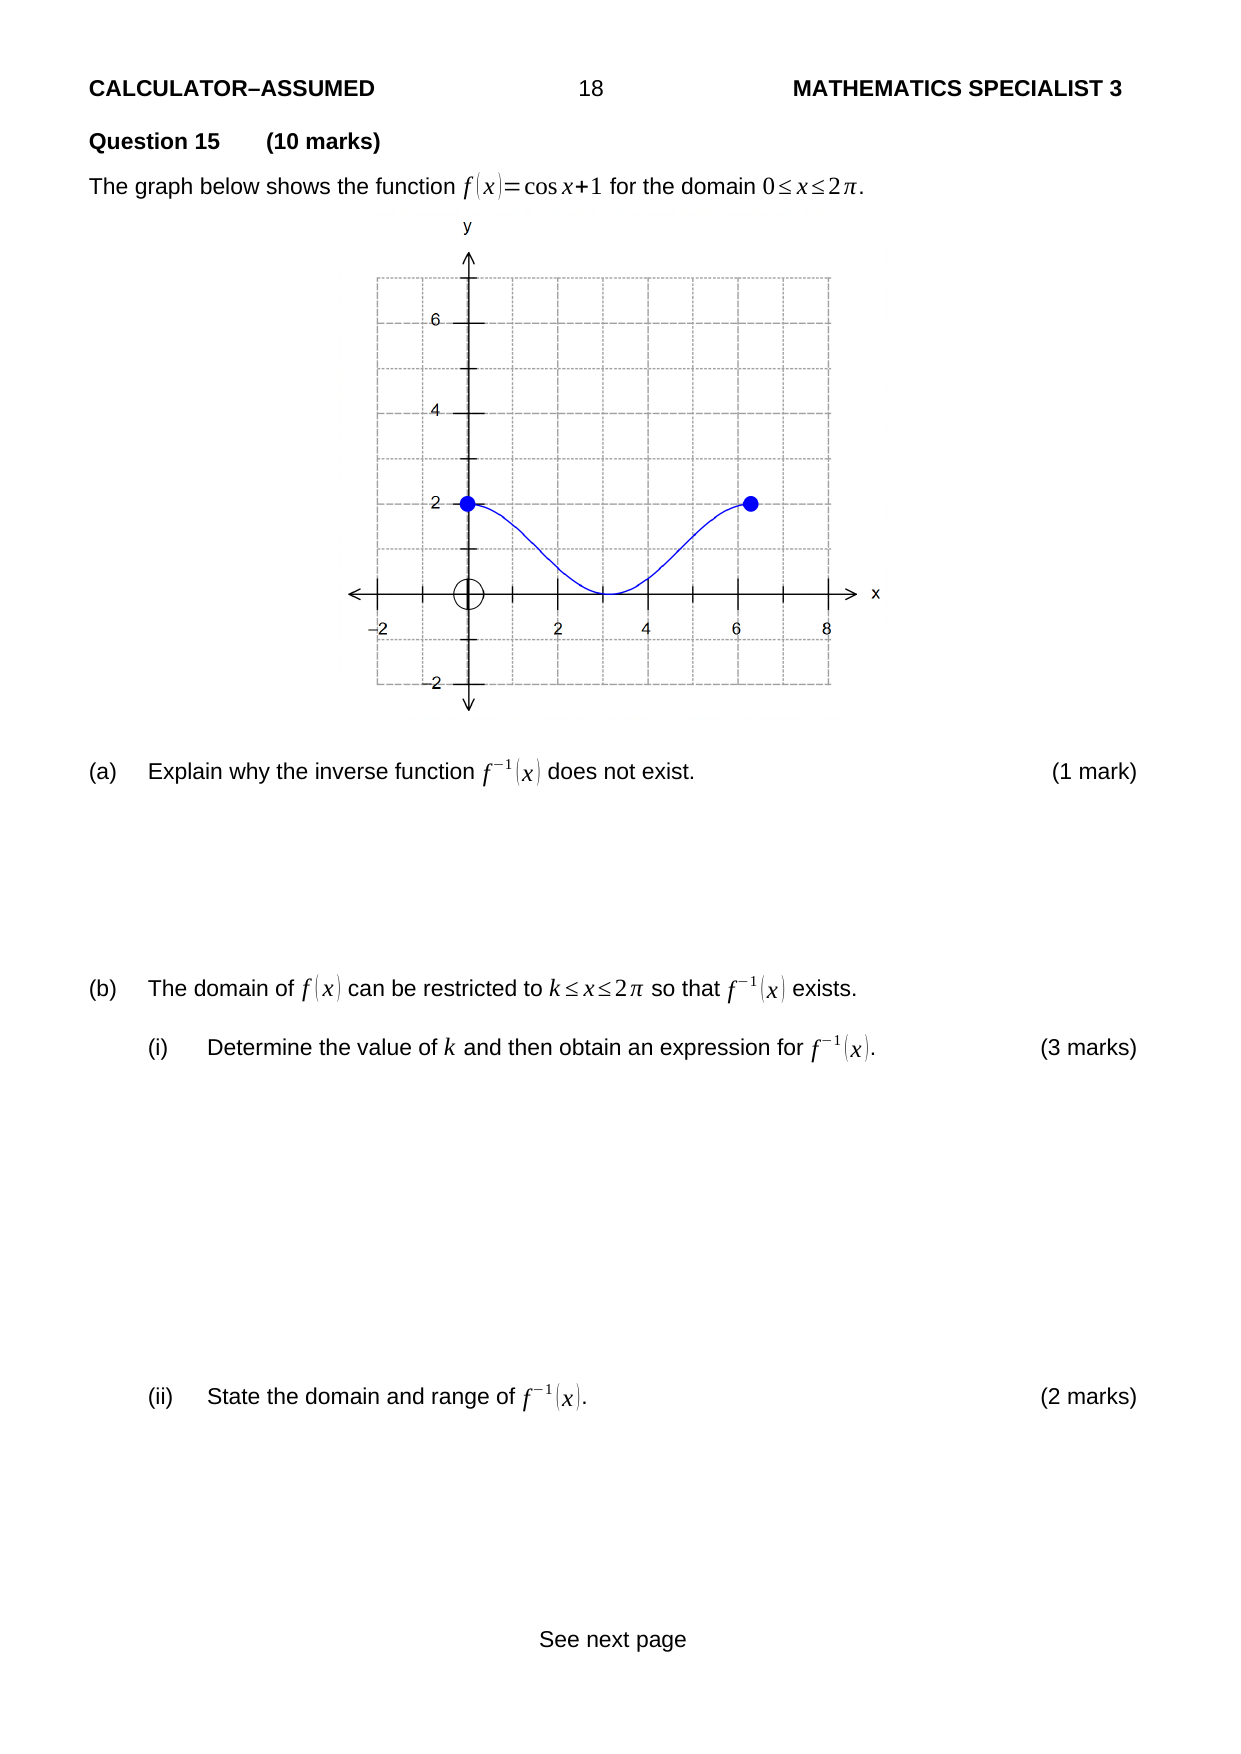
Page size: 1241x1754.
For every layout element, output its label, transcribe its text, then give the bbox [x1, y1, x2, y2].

text The graph below shows the function for the domain . [89, 171, 1137, 201]
text Question 15 (10 marks) [89, 128, 1137, 154]
text (i) Determine the value of and then obtain an expression for . (3 marks) [89, 1031, 1137, 1064]
text (a) Explain why the inverse function does not exist. (1 mark) [89, 755, 1137, 788]
text (ii) State the domain and range of . (2 marks) [89, 1380, 1137, 1413]
text (b) The domain of can be restricted to so that exists. [89, 972, 1137, 1005]
picture [337, 211, 889, 721]
